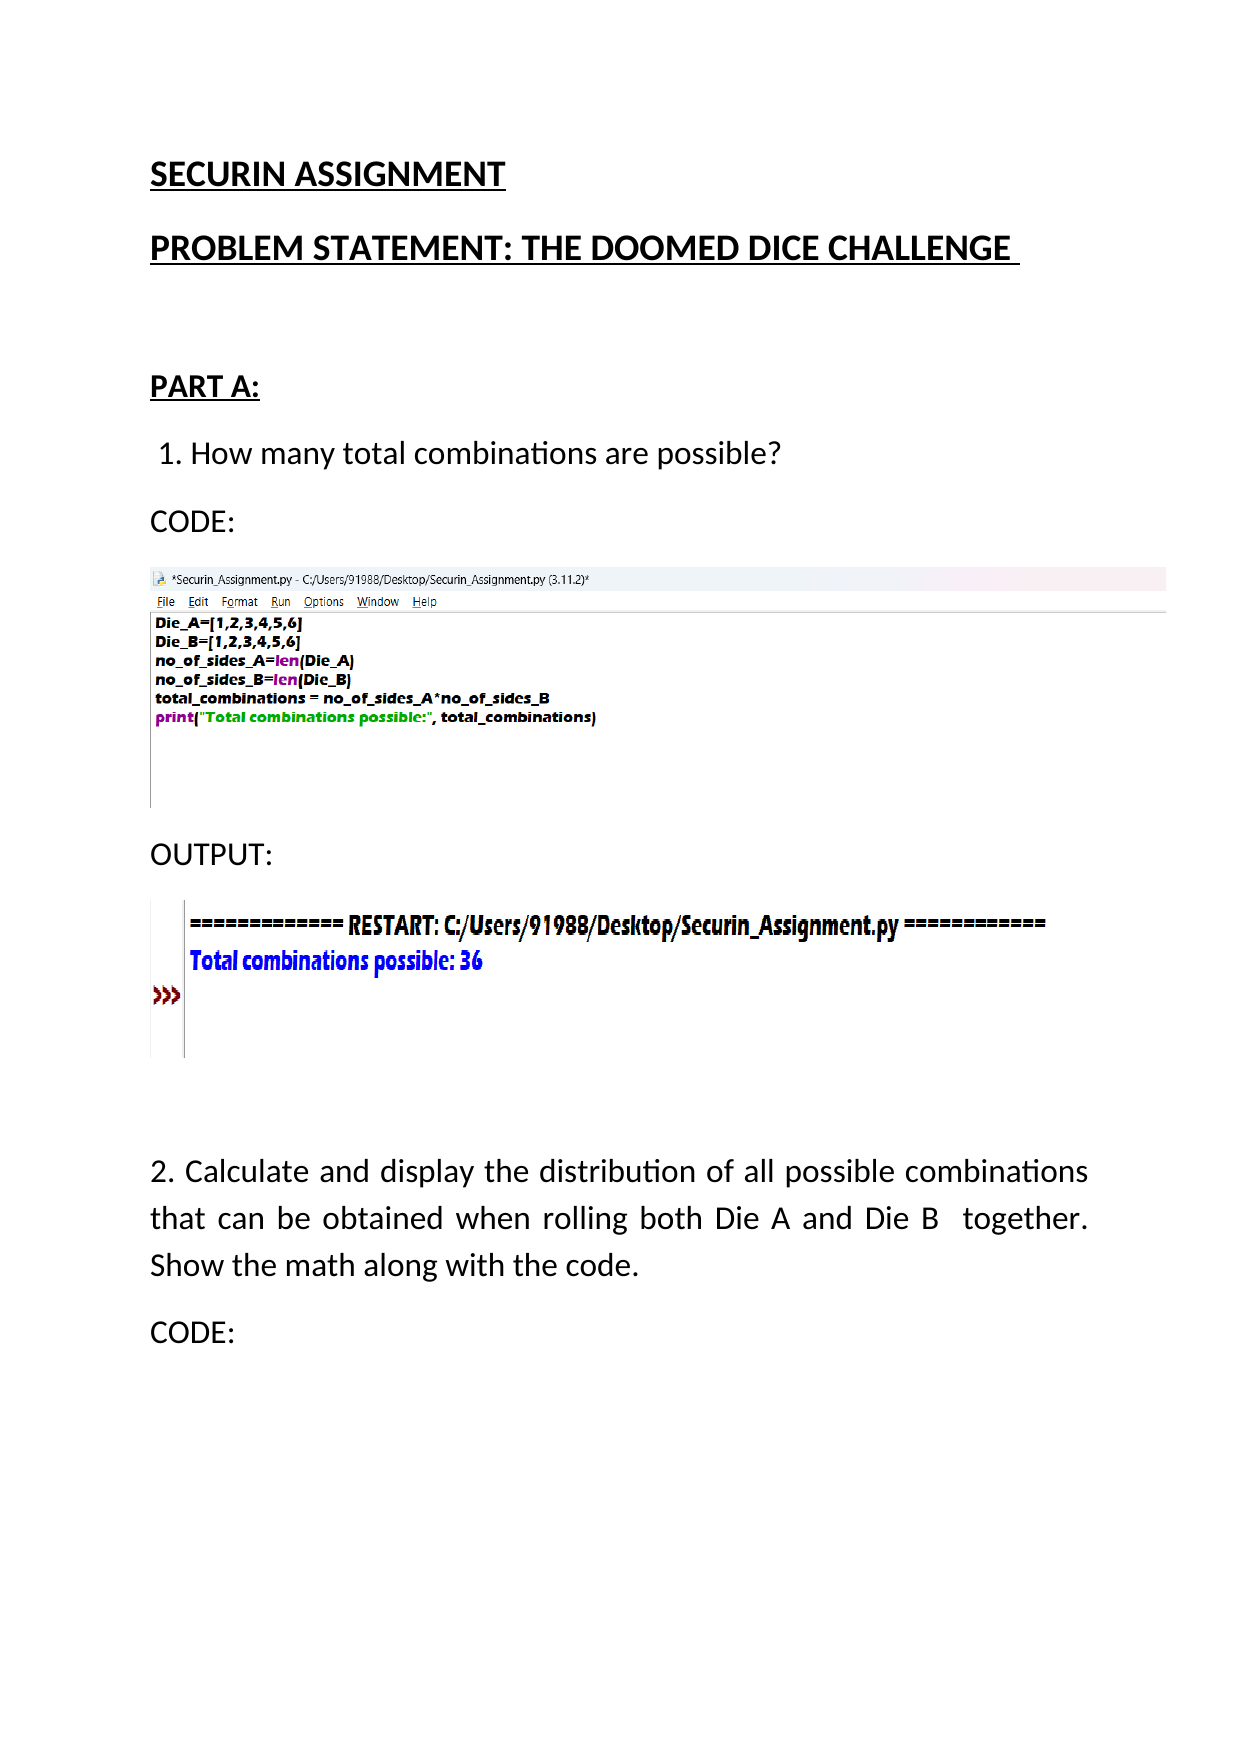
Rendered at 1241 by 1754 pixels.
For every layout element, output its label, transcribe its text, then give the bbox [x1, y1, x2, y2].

text PROBLEM STATEMENT: THE DOOMED DICE CHALLENGE [150, 223, 1090, 269]
text SECURIN ASSIGNMENT [150, 150, 1090, 196]
text CODE: [150, 1311, 1090, 1352]
text CODE: [150, 500, 1090, 541]
picture [150, 567, 1167, 808]
text 2. Calculate and display the distribution of all possible combinations that can be obtained when rolling both Die A and Die B together. Show the math along with the code. [150, 1150, 1090, 1284]
text PART A: [150, 365, 1090, 405]
picture [150, 900, 1139, 1058]
text 1. How many total combinations are possible? [150, 432, 1090, 473]
text OUTPUT: [150, 832, 1090, 873]
